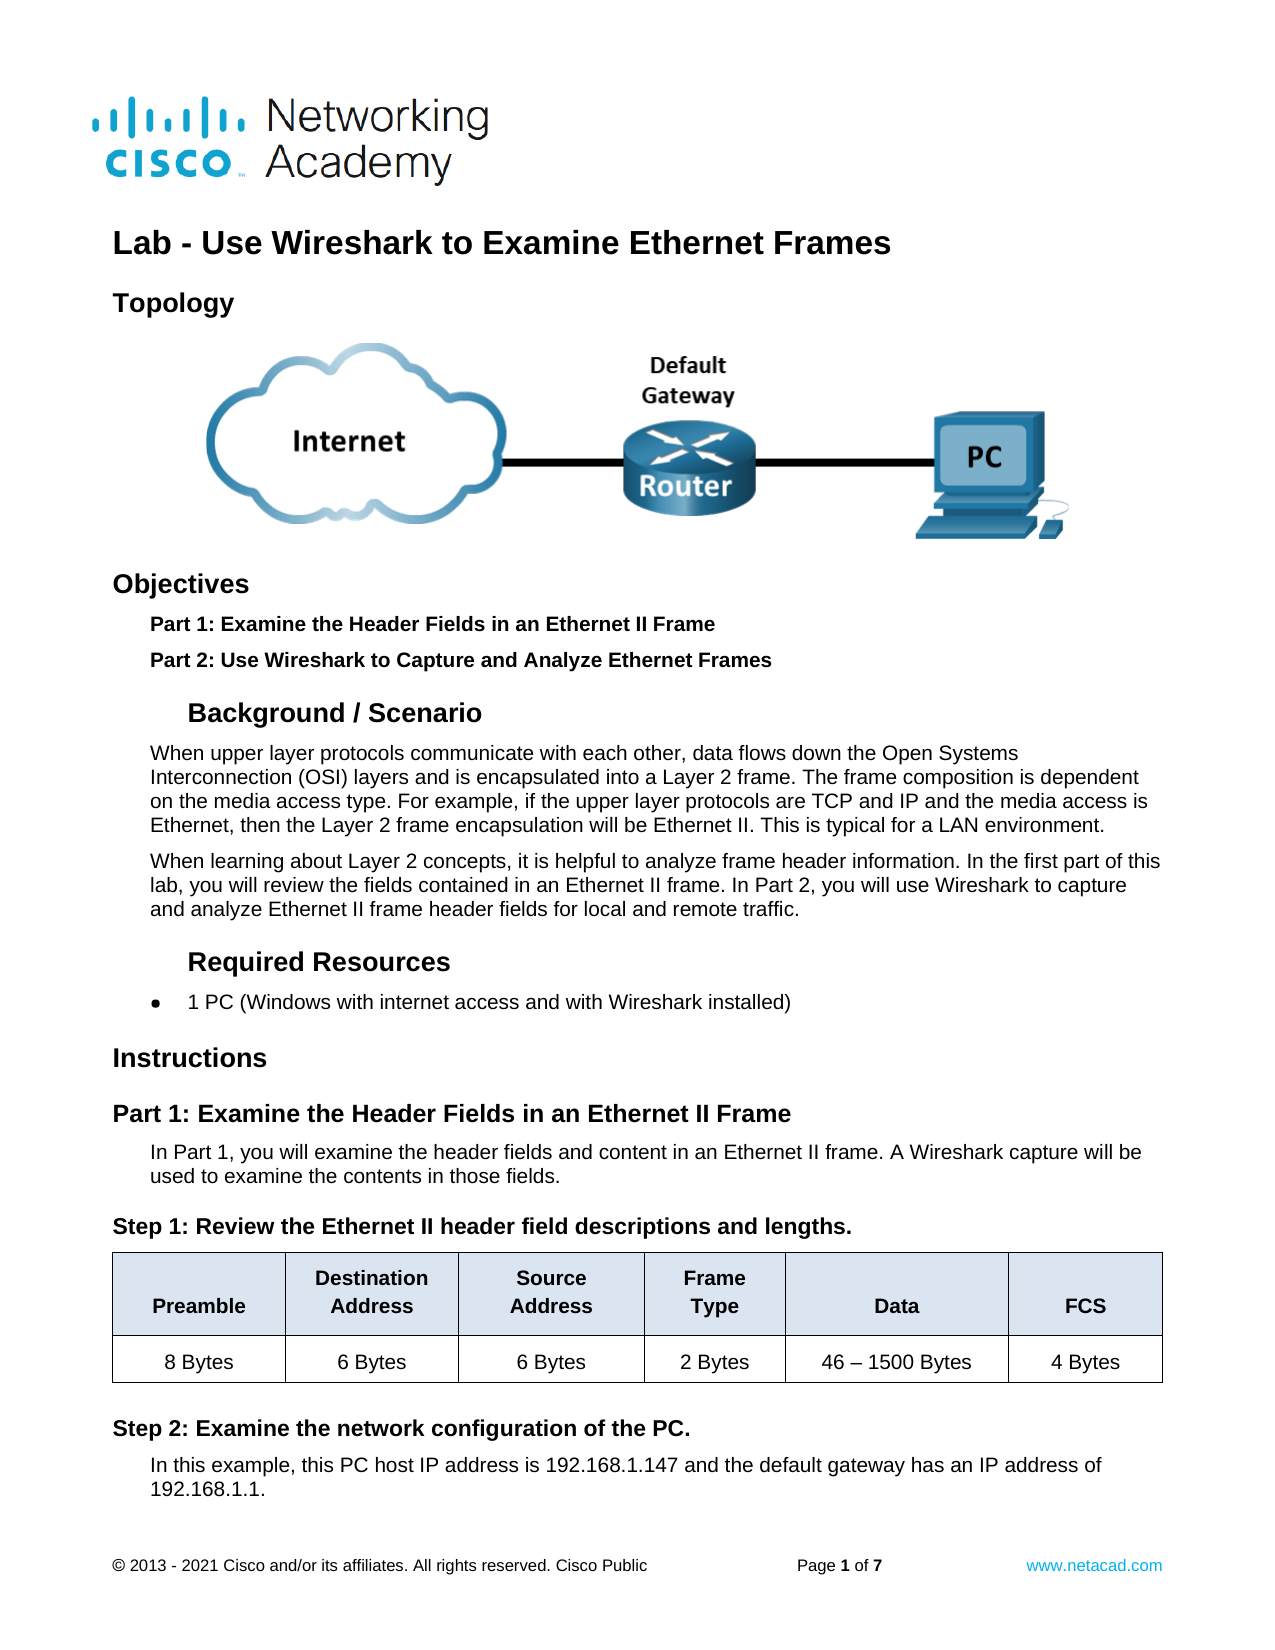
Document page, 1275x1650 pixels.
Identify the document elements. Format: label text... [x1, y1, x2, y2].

subtitle Instructions [112, 1042, 1162, 1073]
table_cell 6 Bytes [459, 1336, 644, 1382]
table_header Frame Type [645, 1253, 785, 1335]
subtitle Topology [112, 287, 1162, 318]
table_header Destination Address [286, 1253, 458, 1335]
table_header Data [786, 1253, 1008, 1335]
table_header Source Address [459, 1253, 644, 1335]
table_cell 2 Bytes [645, 1336, 785, 1382]
subtitle Review the Ethernet II header field descriptions and lengths. [112, 1213, 1162, 1239]
subtitle Examine the Header Fields in an Ethernet II Frame [112, 1098, 1162, 1127]
text When learning about Layer 2 concepts, it is helpful to analyze frame header information. In the first part of this lab, you will review the fields contained in an Ethernet II frame. In Part 2, you will use Wireshark to capture and analyze Ethernet II frame header fields for local and remote traffic. [150, 849, 1162, 921]
subtitle Examine the network configuration of the PC. [112, 1414, 1162, 1441]
text In this example, this PC host IP address is 192.168.1.147 and the default gateway has an IP address of 192.168.1.1. [150, 1453, 1162, 1501]
table_cell 4 Bytes [1009, 1336, 1162, 1382]
picture [82, 81, 507, 214]
picture [206, 343, 1069, 539]
text Part 2: Use Wireshark to Capture and Analyze Ethernet Frames [150, 648, 1162, 672]
subtitle Background / Scenario [112, 697, 1162, 728]
table_cell 46 – 1500 Bytes [786, 1336, 1008, 1382]
table_header Preamble [113, 1253, 285, 1335]
subtitle Required Resources [112, 946, 1162, 977]
text Part 1: Examine the Header Fields in an Ethernet II Frame [150, 612, 1162, 636]
text In Part 1, you will examine the header fields and content in an Ethernet II frame. A Wireshark capture will be used to examine the contents in those fields. [150, 1140, 1162, 1188]
table_header FCS [1009, 1253, 1162, 1335]
text 1 PC (Windows with internet access and with Wireshark installed) [150, 990, 1162, 1014]
table_cell 8 Bytes [113, 1336, 285, 1382]
table_cell 6 Bytes [286, 1336, 458, 1382]
text When upper layer protocols communicate with each other, data flows down the Open Systems Interconnection (OSI) layers and is encapsulated into a Layer 2 frame. The frame composition is dependent on the media access type. For example, if the upper layer protocols are TCP and IP and the media access is Ethernet, then the Layer 2 frame encapsulation will be Ethernet II. This is typical for a LAN environment. [150, 741, 1162, 837]
subtitle Objectives [112, 568, 1162, 599]
